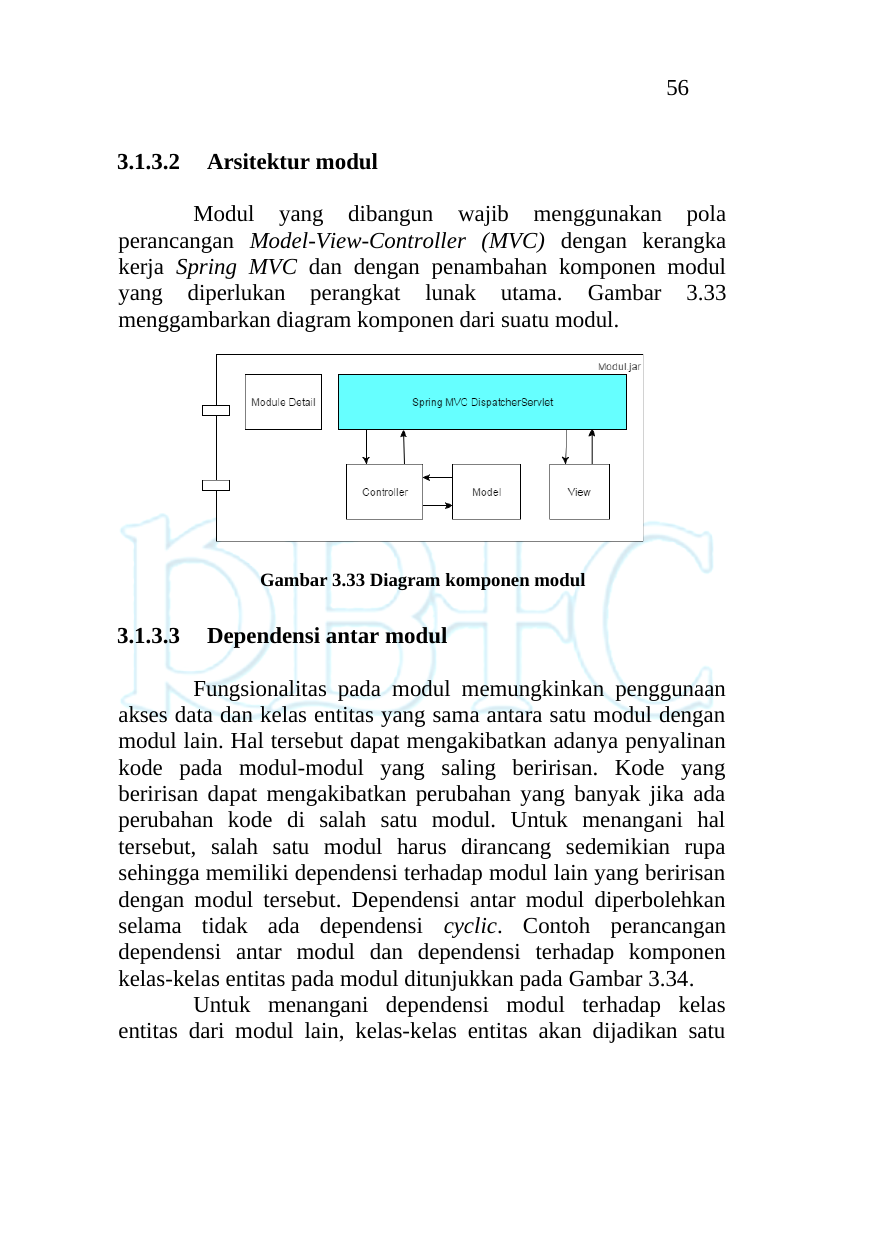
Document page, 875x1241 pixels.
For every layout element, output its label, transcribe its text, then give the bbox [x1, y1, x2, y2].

subtitle Dependensi antar modul [117, 622, 726, 648]
subtitle Arsitektur modul [117, 148, 726, 174]
